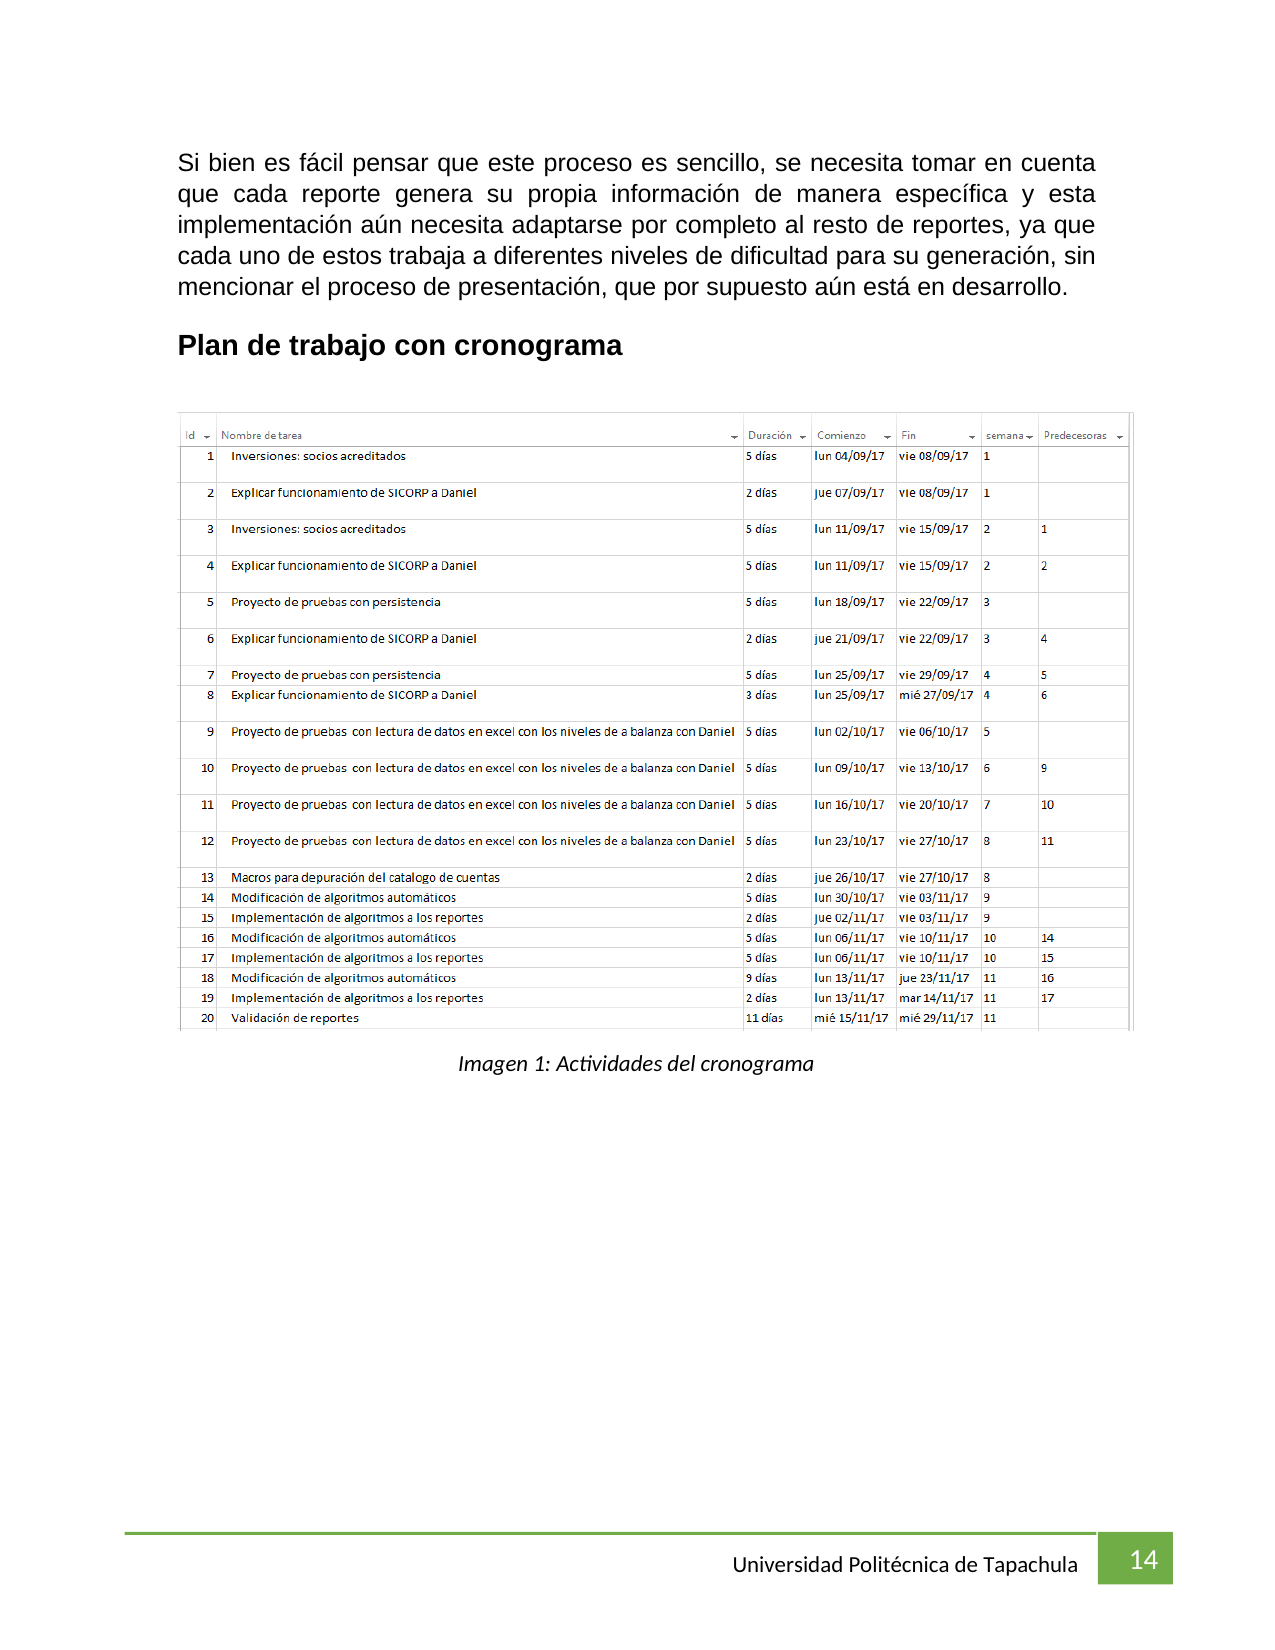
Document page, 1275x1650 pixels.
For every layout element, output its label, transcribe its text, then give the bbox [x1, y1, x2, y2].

text Imagen 1: Actividades del cronograma [177, 1049, 1098, 1077]
picture [177, 410, 1134, 1031]
text Si bien es fácil pensar que este proceso es sencillo, se necesita tomar en cuenta que cada reporte genera su propia información de manera específica y esta implementación aún necesita adaptarse por completo al resto de reportes, ya que cada uno de estos trabaja a diferentes niveles de dificultad para su generación, sin mencionar el proceso de presentación, que por supuesto aún está en desarrollo. [177, 148, 1098, 301]
subtitle Plan de trabajo con cronograma [177, 328, 1098, 361]
